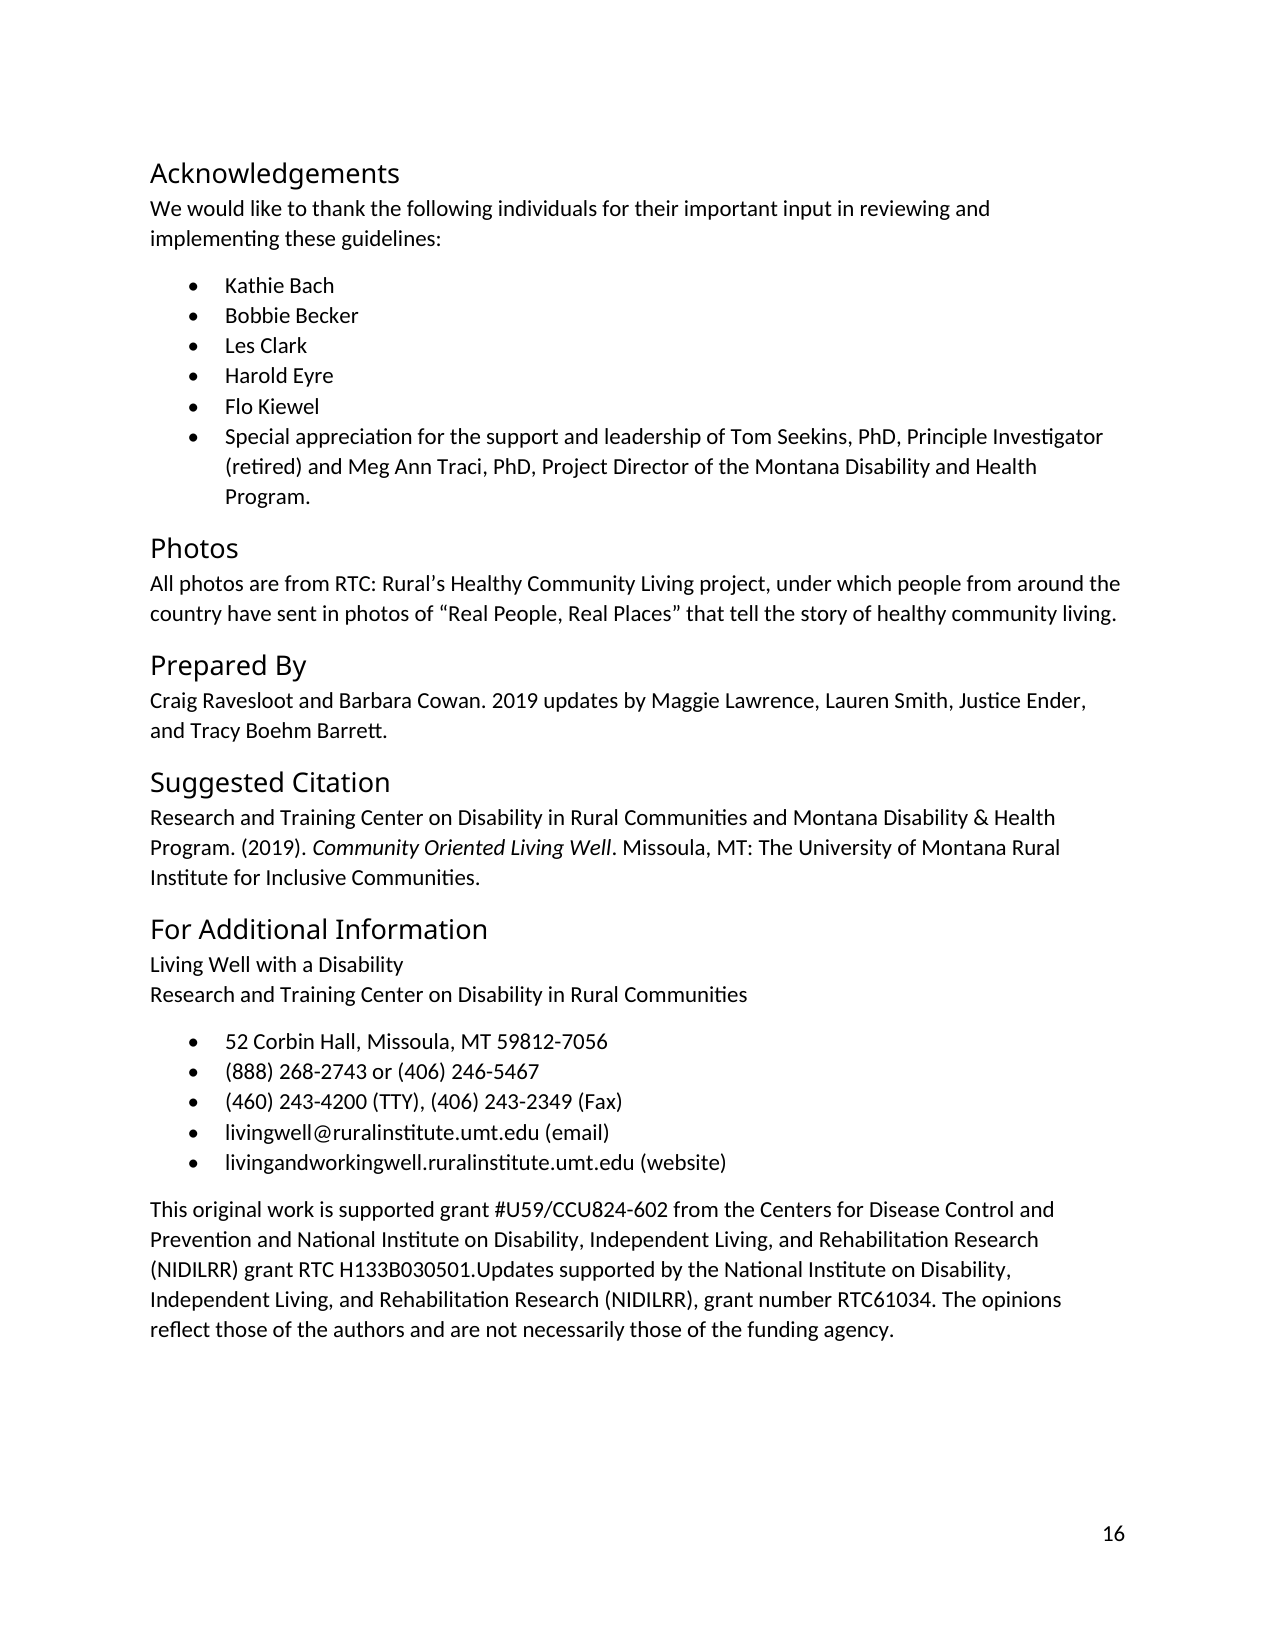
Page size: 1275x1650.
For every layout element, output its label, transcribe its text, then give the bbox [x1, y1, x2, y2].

list Kathie Bach [187, 271, 1125, 299]
text Living Well with a Disability [150, 950, 1125, 978]
list livingandworkingwell.ruralinstitute.umt.edu (website) [187, 1148, 1125, 1176]
text All photos are from RTC: Rural’s Healthy Community Living project, under which people from around the country have sent in photos of “Real People, Real Places” that tell the story of healthy community living. [150, 569, 1125, 627]
text This original work is supported grant #U59/CCU824-602 from the Centers for Disease Control and Prevention and National Institute on Disability, Independent Living, and Rehabilitation Research (NIDILRR) grant RTC H133B030501.Updates supported by the National Institute on Disability, Independent Living, and Rehabilitation Research (NIDILRR), grant number RTC61034. The opinions reflect those of the authors and are not necessarily those of the funding agency. [150, 1195, 1125, 1344]
subtitle Prepared By [150, 646, 1125, 683]
text Craig Ravesloot and Barbara Cowan. 2019 updates by Maggie Lawrence, Lauren Smith, Justice Ender, and Tracy Boehm Barrett. [150, 686, 1125, 744]
subtitle Photos [150, 529, 1125, 566]
list Flo Kiewel [187, 392, 1125, 420]
list Harold Eyre [187, 362, 1125, 390]
list Les Clark [187, 331, 1125, 359]
list livingwell@ruralinstitute.umt.edu (email) [187, 1118, 1125, 1146]
list Special appreciation for the support and leadership of Tom Seekins, PhD, Principle Investigator (retired) and Meg Ann Traci, PhD, Project Director of the Montana Disability and Health Program. [187, 422, 1125, 511]
text Research and Training Center on Disability in Rural Communities and Montana Disability & Health Program. (2019). Community Oriented Living Well. Missoula, MT: The University of Montana Rural Institute for Inclusive Communities. [150, 803, 1125, 891]
text Research and Training Center on Disability in Rural Communities [150, 980, 1125, 1008]
subtitle Suggested Citation [150, 763, 1125, 800]
subtitle For Additional Information [150, 910, 1125, 947]
list 52 Corbin Hall, Missoula, MT 59812-7056 [187, 1027, 1125, 1055]
list (888) 268-2743 or (406) 246-5467 [187, 1057, 1125, 1085]
list Bobbie Becker [187, 301, 1125, 329]
subtitle Acknowledgements [150, 154, 1125, 191]
list (460) 243-4200 (TTY), (406) 243-2349 (Fax) [187, 1087, 1125, 1116]
text We would like to thank the following individuals for their important input in reviewing and implementing these guidelines: [150, 194, 1125, 252]
